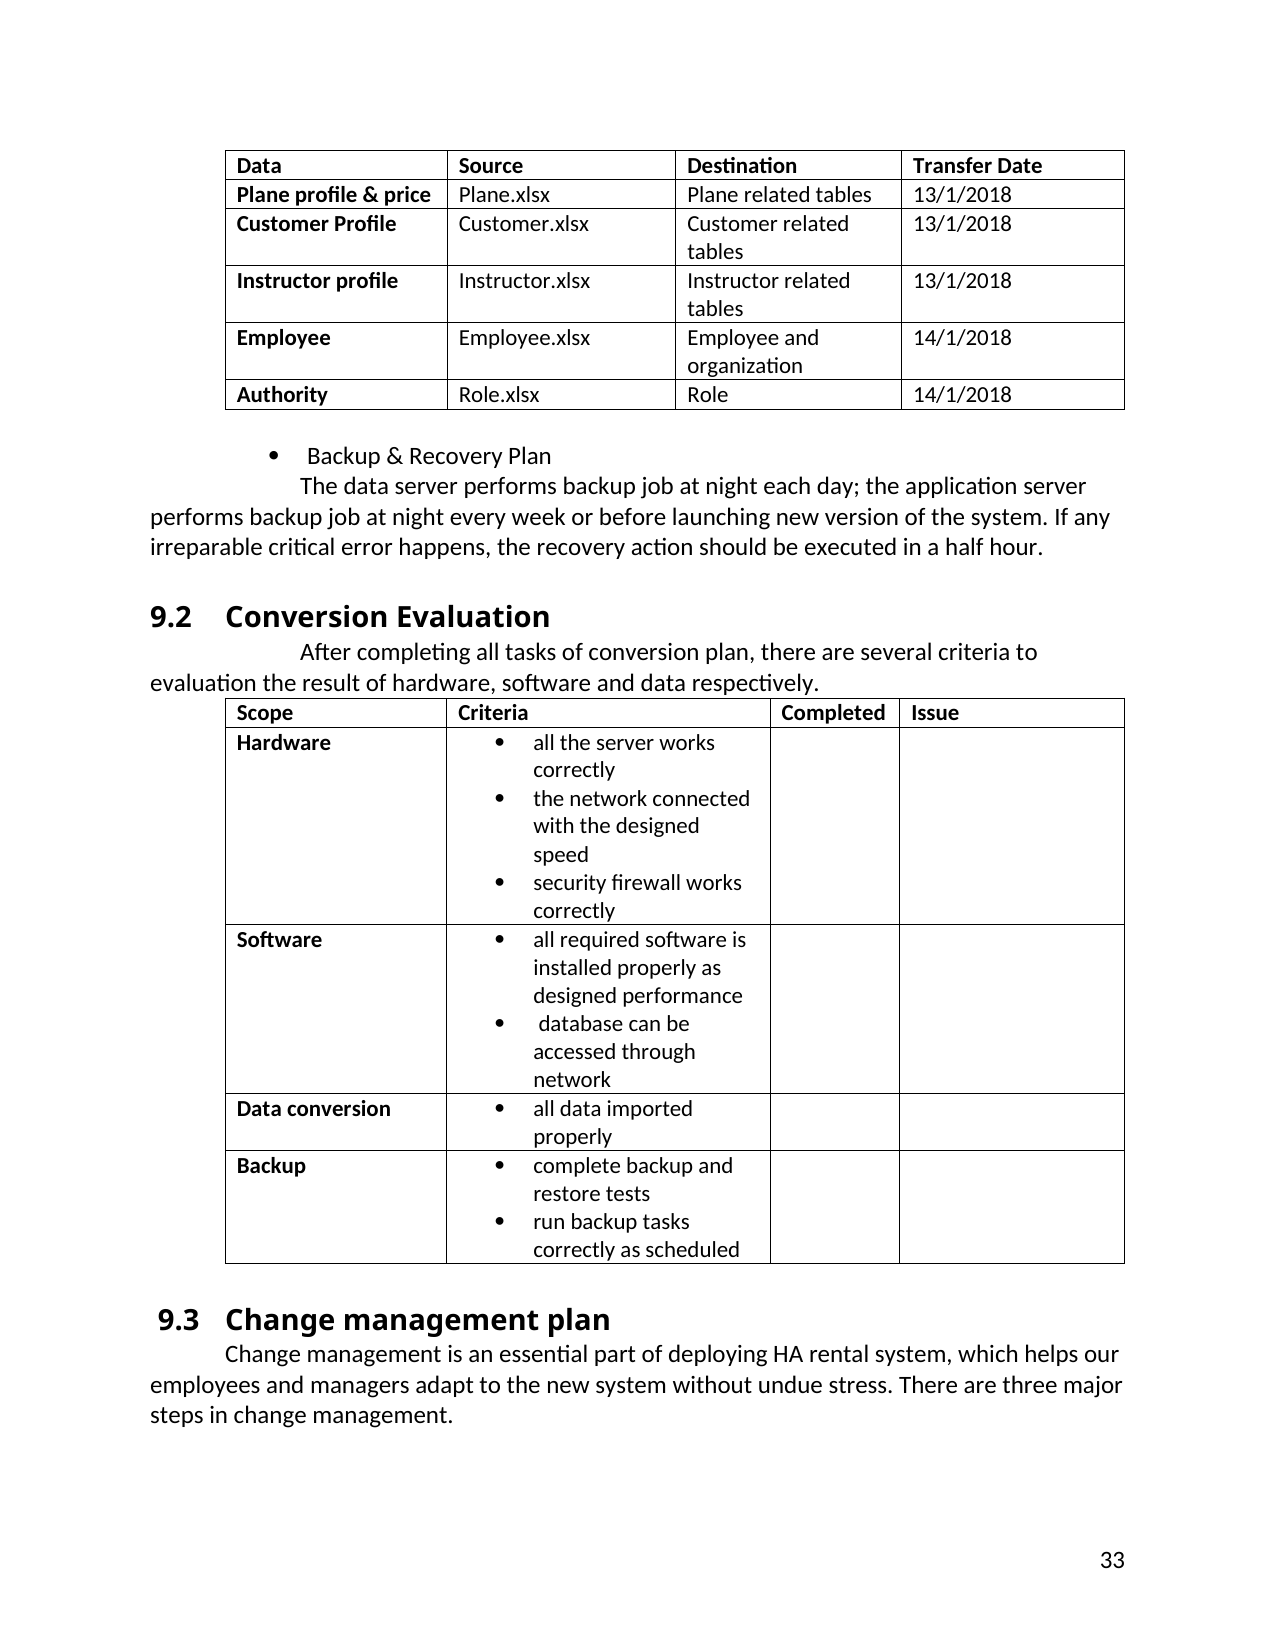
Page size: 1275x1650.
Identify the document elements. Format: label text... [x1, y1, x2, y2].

text Change management is an essential part of deploying HA rental system, which helps our employees and managers adapt to the new system without undue stress. There are three major steps in change management. [150, 1338, 1125, 1430]
table_cell 13/1/2018 [902, 180, 1124, 208]
table_cell Plane related tables [676, 180, 901, 208]
table_header Source [448, 151, 675, 179]
table_cell [771, 1151, 899, 1263]
table_cell all data imported properly [447, 1094, 770, 1150]
table_header Data [226, 151, 447, 179]
subtitle 9.3 Change management plan [150, 1299, 1125, 1338]
table_cell 14/1/2018 [902, 323, 1124, 379]
table_cell 13/1/2018 [902, 209, 1124, 265]
table_cell Employee.xlsx [448, 323, 675, 379]
table_header Destination [676, 151, 901, 179]
table_header Criteria [447, 699, 770, 727]
table_cell Plane.xlsx [448, 180, 675, 208]
table_cell Plane profile & price [226, 180, 447, 208]
table_cell Employee and organization [676, 323, 901, 379]
table_cell Role [676, 380, 901, 408]
table_header Completed [771, 699, 899, 727]
table_cell Customer Profile [226, 209, 447, 265]
table_cell complete backup and restore tests run backup tasks correctly as scheduled [447, 1151, 770, 1263]
table_cell Authority [226, 380, 447, 408]
table_cell [771, 1094, 899, 1150]
table_cell Software [226, 925, 446, 1093]
table_cell Data conversion [226, 1094, 446, 1150]
table_cell Role.xlsx [448, 380, 675, 408]
table_cell Customer.xlsx [448, 209, 675, 265]
table_cell [900, 1151, 1124, 1263]
table_cell [771, 925, 899, 1093]
table_header Issue [900, 699, 1124, 727]
subtitle 9.2 Conversion Evaluation [150, 597, 1125, 636]
table_cell [900, 728, 1124, 924]
table_header Scope [226, 699, 446, 727]
table_cell Instructor profile [226, 266, 447, 322]
table_cell [771, 728, 899, 924]
text The data server performs backup job at night each day; the application server performs backup job at night every week or before launching new version of the system. If any irreparable critical error happens, the recovery action should be executed in a half hour. [150, 471, 1125, 562]
table_cell [900, 1094, 1124, 1150]
table_cell all required software is installed properly as designed performance database can be accessed through network [447, 925, 770, 1093]
table_cell [900, 925, 1124, 1093]
table_cell Instructor.xlsx [448, 266, 675, 322]
table_cell Instructor related tables [676, 266, 901, 322]
list Backup & Recovery Plan [269, 440, 1125, 471]
table_header Transfer Date [902, 151, 1124, 179]
table_cell 13/1/2018 [902, 266, 1124, 322]
text After completing all tasks of conversion plan, there are several criteria to evaluation the result of hardware, software and data respectively. [150, 636, 1125, 697]
table_cell all the server works correctly the network connected with the designed speed security firewall works correctly [447, 728, 770, 924]
table_cell Backup [226, 1151, 446, 1263]
table_cell Customer related tables [676, 209, 901, 265]
table_cell Hardware [226, 728, 446, 924]
table_cell Employee [226, 323, 447, 379]
table_cell 14/1/2018 [902, 380, 1124, 408]
